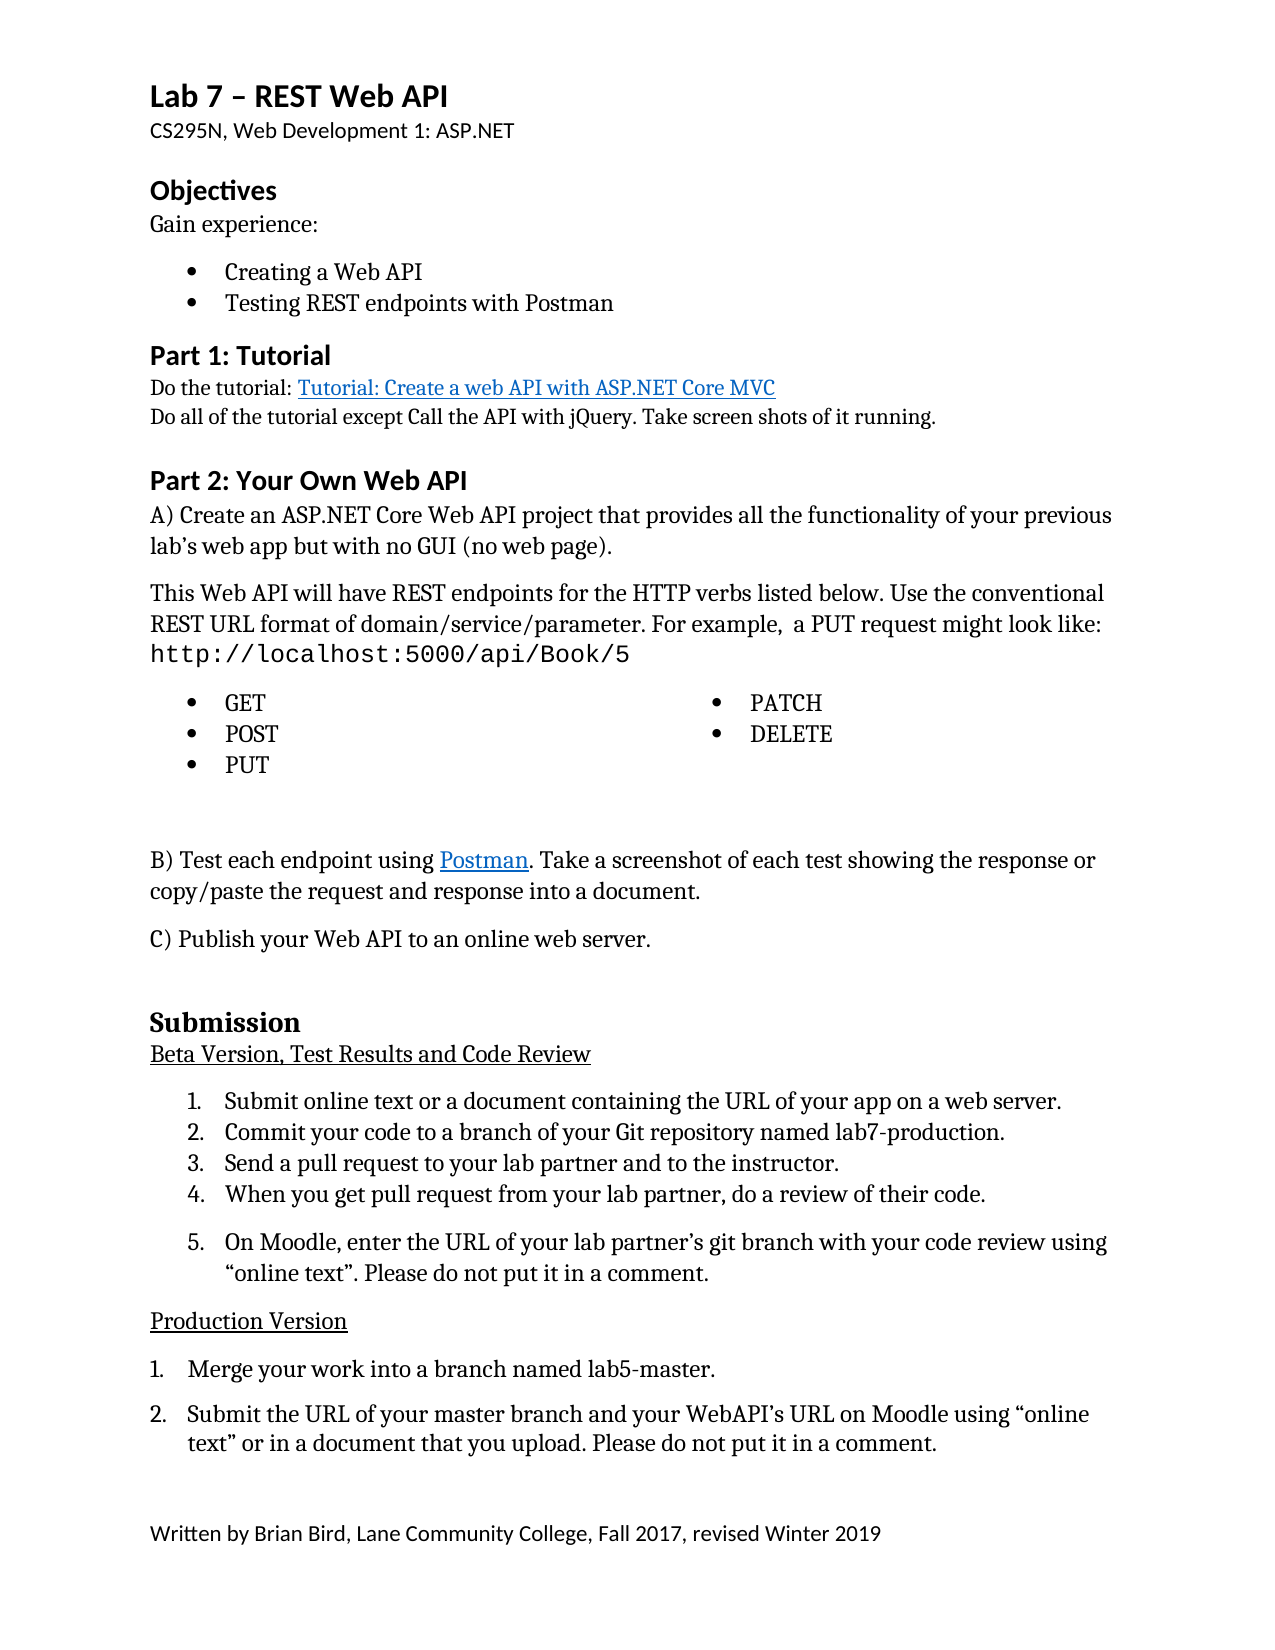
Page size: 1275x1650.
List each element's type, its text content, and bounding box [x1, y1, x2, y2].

list When you get pull request from your lab partner, do a review of their code. [187, 1180, 1125, 1209]
text Beta Version, Test Results and Code Review [150, 1039, 1125, 1068]
text Production Version [150, 1307, 1125, 1336]
list Submit online text or a document containing the URL of your app on a web server. [187, 1087, 1125, 1116]
list Submit the URL of your master branch and your WebAPI’s URL on Moodle using “online text” or in a document that you upload. Please do not put it in a comment. [150, 1400, 1125, 1457]
list DELETE [712, 719, 1125, 748]
list PATCH [712, 688, 1125, 717]
text Do all of the tutorial except Call the API with jQuery. Take screen shots of it running. [150, 403, 1125, 430]
text Do the tutorial: Tutorial: Create a web API with ASP.NET Core MVC [150, 375, 1125, 401]
text A) Create an ASP.NET Core Web API project that provides all the functionality of your previous lab’s web app but with no GUI (no web page). [150, 501, 1125, 560]
text This Web API will have REST endpoints for the HTTP verbs listed below. Use the conventional REST URL format of domain/service/parameter. For example, a PUT request might look like: http://localhost:5000/api/Book/5 [150, 579, 1125, 670]
list POST [187, 719, 600, 748]
text Submission [150, 1006, 1125, 1039]
text Part 2: Your Own Web API [150, 462, 1125, 498]
list Merge your work into a branch named lab5-master. [150, 1354, 1125, 1383]
list Commit your code to a branch of your Git repository named lab7-production. [187, 1118, 1125, 1147]
list Send a pull request to your lab partner and to the instructor. [187, 1149, 1125, 1178]
list Creating a Web API [187, 258, 1125, 287]
text B) Test each endpoint using Postman. Take a screenshot of each test showing the response or copy/paste the request and response into a document. [150, 846, 1125, 906]
list Testing REST endpoints with Postman [187, 289, 1125, 318]
text C) Publish your Web API to an online web server. [150, 925, 1125, 953]
text Objectives [150, 172, 1125, 207]
list GET [187, 688, 600, 717]
list PUT [187, 751, 600, 779]
text Gain experience: [150, 210, 1125, 239]
list On Moodle, enter the URL of your lab partner’s git branch with your code review using “online text”. Please do not put it in a comment. [187, 1228, 1125, 1288]
text Part 1: Tutorial [150, 337, 1125, 372]
